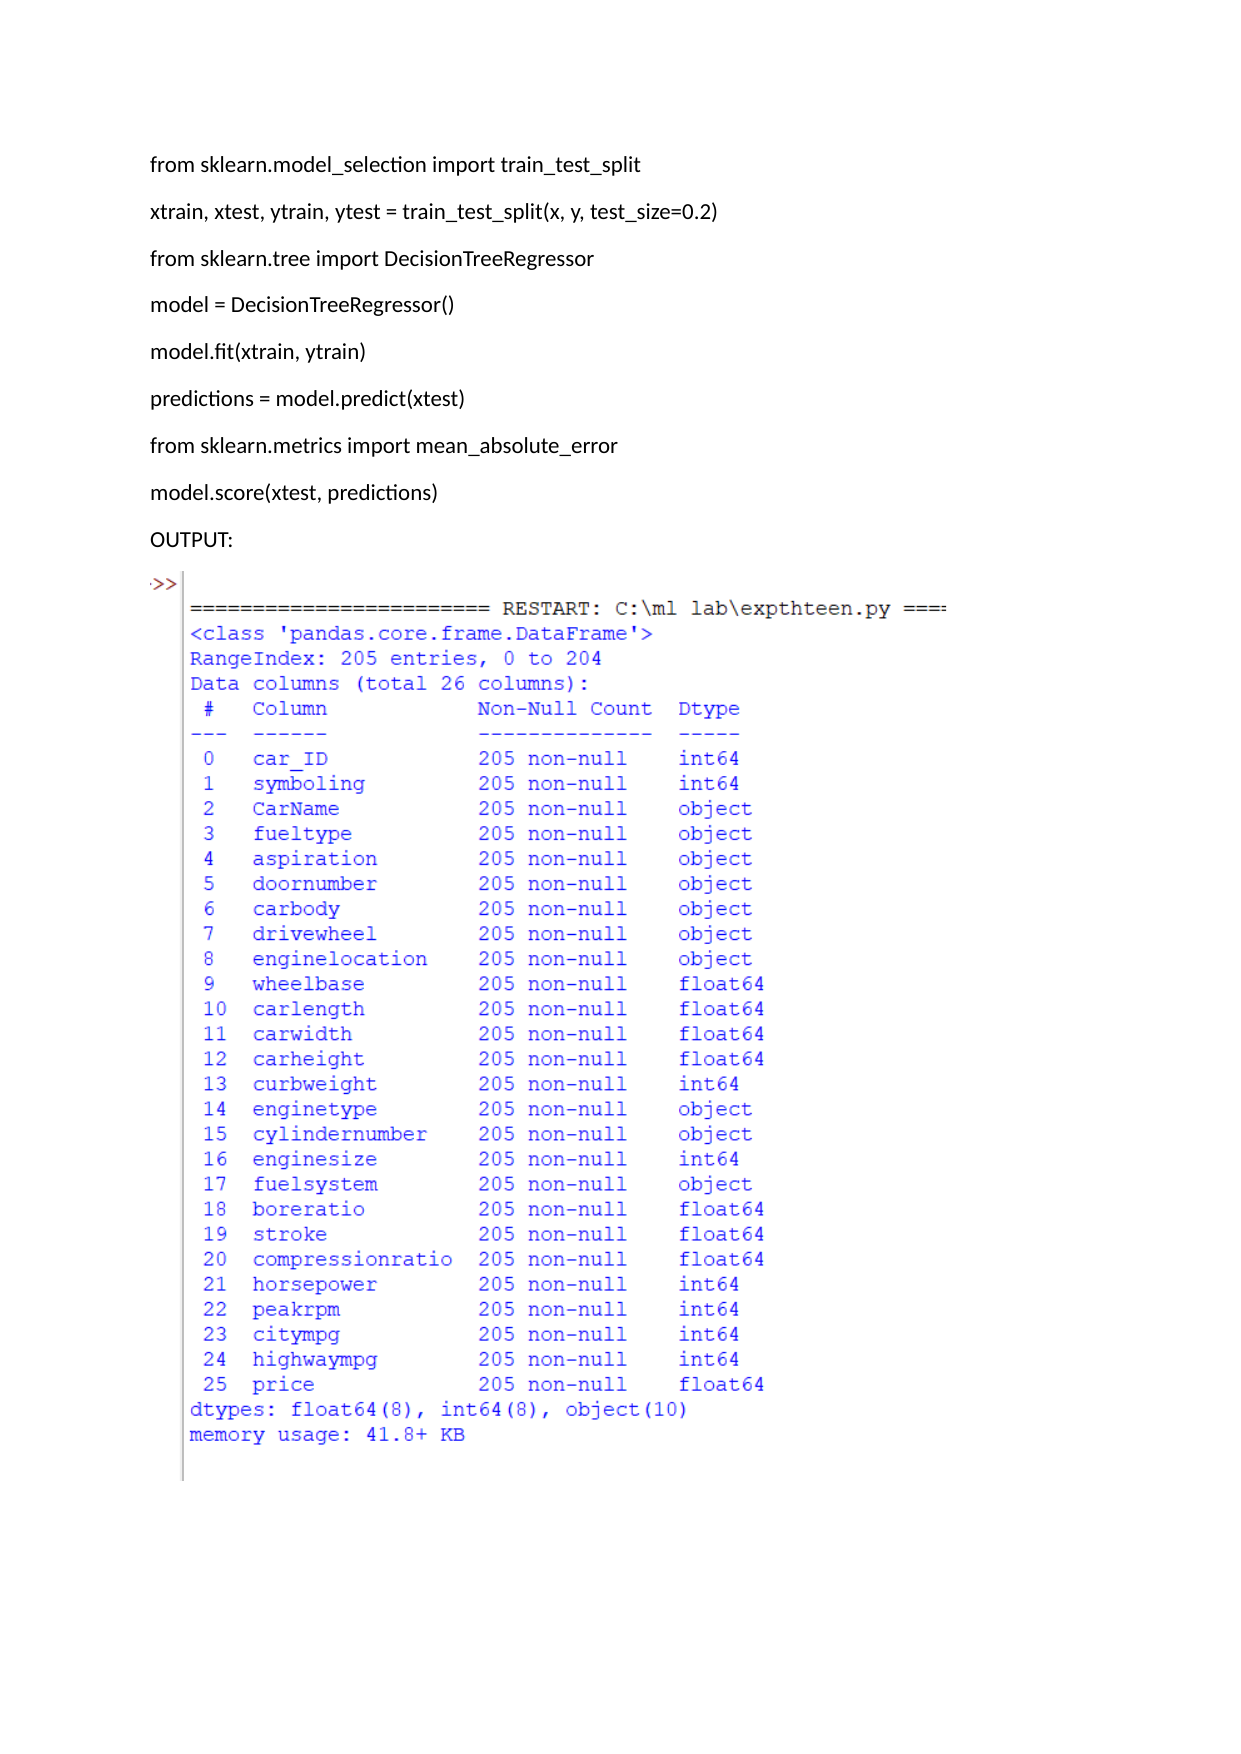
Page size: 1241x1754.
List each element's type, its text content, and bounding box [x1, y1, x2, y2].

picture [150, 571, 947, 1481]
text OUTPUT: [150, 525, 1090, 553]
text xtrain, xtest, ytrain, ytest = train_test_split(x, y, test_size=0.2) [150, 197, 1090, 225]
text model.fit(xtrain, ytrain) [150, 337, 1090, 366]
text model.score(xtest, predictions) [150, 478, 1090, 506]
text from sklearn.model_selection import train_test_split [150, 150, 1090, 178]
text model = DecisionTreeRegressor() [150, 291, 1090, 319]
text predictions = model.predict(xtest) [150, 384, 1090, 412]
text from sklearn.tree import DecisionTreeRegressor [150, 244, 1090, 272]
text from sklearn.metrics import mean_absolute_error [150, 431, 1090, 459]
